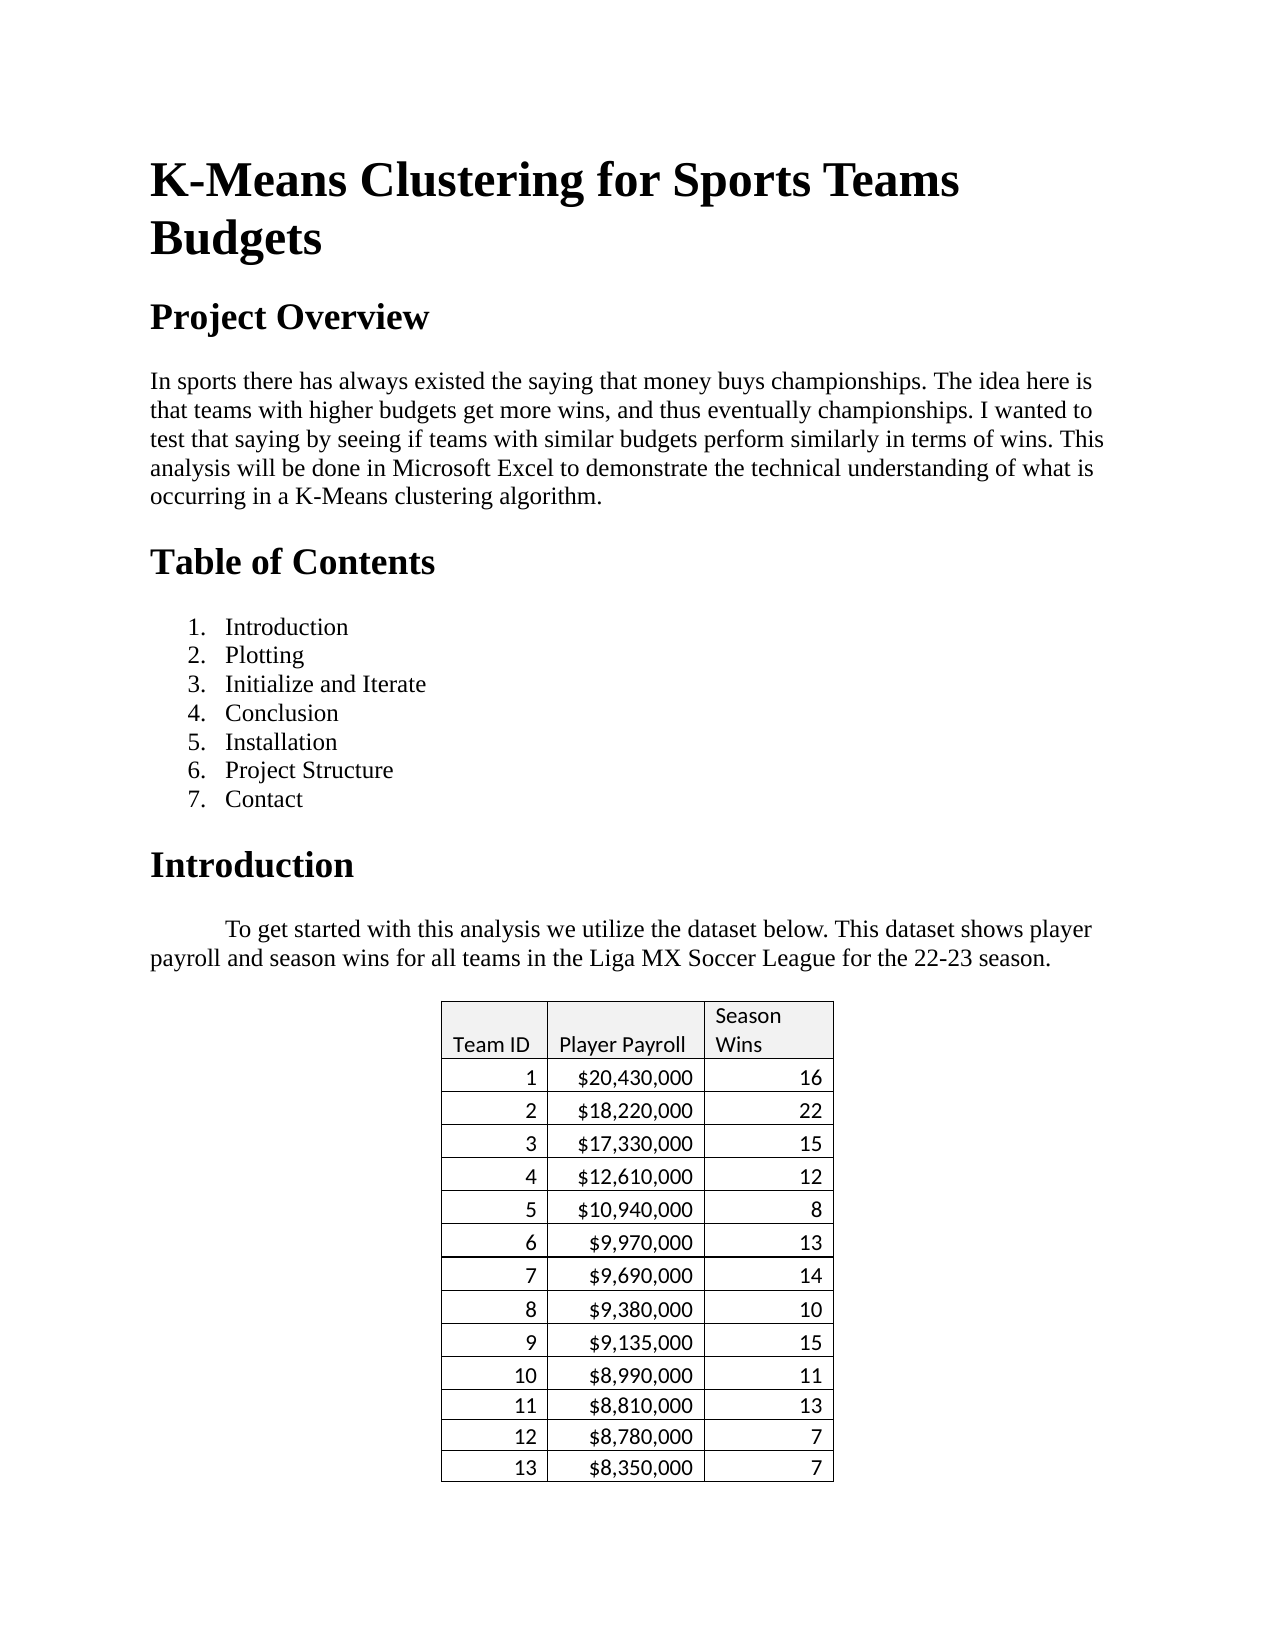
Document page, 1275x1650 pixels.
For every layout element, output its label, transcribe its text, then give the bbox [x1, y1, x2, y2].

table_cell 15 [705, 1324, 833, 1356]
table_cell 3 [442, 1125, 547, 1157]
table_cell 13 [705, 1390, 833, 1419]
table_cell 7 [705, 1420, 833, 1450]
table_cell 10 [442, 1357, 547, 1389]
table_cell 7 [442, 1258, 547, 1289]
list Plotting [187, 640, 1125, 669]
list Contact [187, 784, 1125, 813]
table_cell $10,940,000 [548, 1191, 704, 1223]
text Project Overview [150, 294, 1125, 337]
list Conclusion [187, 698, 1125, 727]
table_cell 12 [705, 1158, 833, 1190]
table_cell $8,810,000 [548, 1390, 704, 1419]
text In sports there has always existed the saying that money buys championships. The idea here is that teams with higher budgets get more wins, and thus eventually championships. I wanted to test that saying by seeing if teams with similar budgets perform similarly in terms of wins. This analysis will be done in Microsoft Excel to demonstrate the technical understanding of what is occurring in a K-Means clustering algorithm. [150, 366, 1125, 510]
text Table of Contents [150, 539, 1125, 582]
table_cell 5 [442, 1191, 547, 1223]
table_cell $9,970,000 [548, 1224, 704, 1256]
table_cell $8,780,000 [548, 1420, 704, 1450]
list Installation [187, 727, 1125, 755]
table_cell 6 [442, 1224, 547, 1256]
table_cell $8,990,000 [548, 1357, 704, 1389]
table_cell 13 [442, 1451, 547, 1481]
table_cell $12,610,000 [548, 1158, 704, 1190]
table_cell $9,690,000 [548, 1258, 704, 1289]
table_cell 12 [442, 1420, 547, 1450]
table_cell $20,430,000 [548, 1059, 704, 1091]
table_cell 11 [442, 1390, 547, 1419]
table_cell 1 [442, 1059, 547, 1091]
table_cell $18,220,000 [548, 1092, 704, 1124]
table_cell 11 [705, 1357, 833, 1389]
table_cell 13 [705, 1224, 833, 1256]
list Project Structure [187, 755, 1125, 784]
table_cell $8,350,000 [548, 1451, 704, 1481]
list Initialize and Iterate [187, 669, 1125, 698]
table_cell 8 [705, 1191, 833, 1223]
table_header Team ID [442, 1002, 547, 1058]
table_cell 14 [705, 1258, 833, 1289]
table_cell 9 [442, 1324, 547, 1356]
table_cell 8 [442, 1291, 547, 1323]
table_header Player Payroll [548, 1002, 704, 1058]
table_cell $9,380,000 [548, 1291, 704, 1323]
table_cell 10 [705, 1291, 833, 1323]
table_cell 2 [442, 1092, 547, 1124]
text K-Means Clustering for Sports Teams Budgets [150, 150, 1125, 265]
list Introduction [187, 612, 1125, 640]
table_cell 16 [705, 1059, 833, 1091]
table_cell $9,135,000 [548, 1324, 704, 1356]
text Introduction [150, 842, 1125, 885]
table_cell 7 [705, 1451, 833, 1481]
table_header Season Wins [705, 1002, 833, 1058]
table_cell $17,330,000 [548, 1125, 704, 1157]
table_cell 4 [442, 1158, 547, 1190]
table_cell 22 [705, 1092, 833, 1124]
text To get started with this analysis we utilize the dataset below. This dataset shows player payroll and season wins for all teams in the Liga MX Soccer League for the 22-23 season. [150, 914, 1125, 972]
table_cell 15 [705, 1125, 833, 1157]
